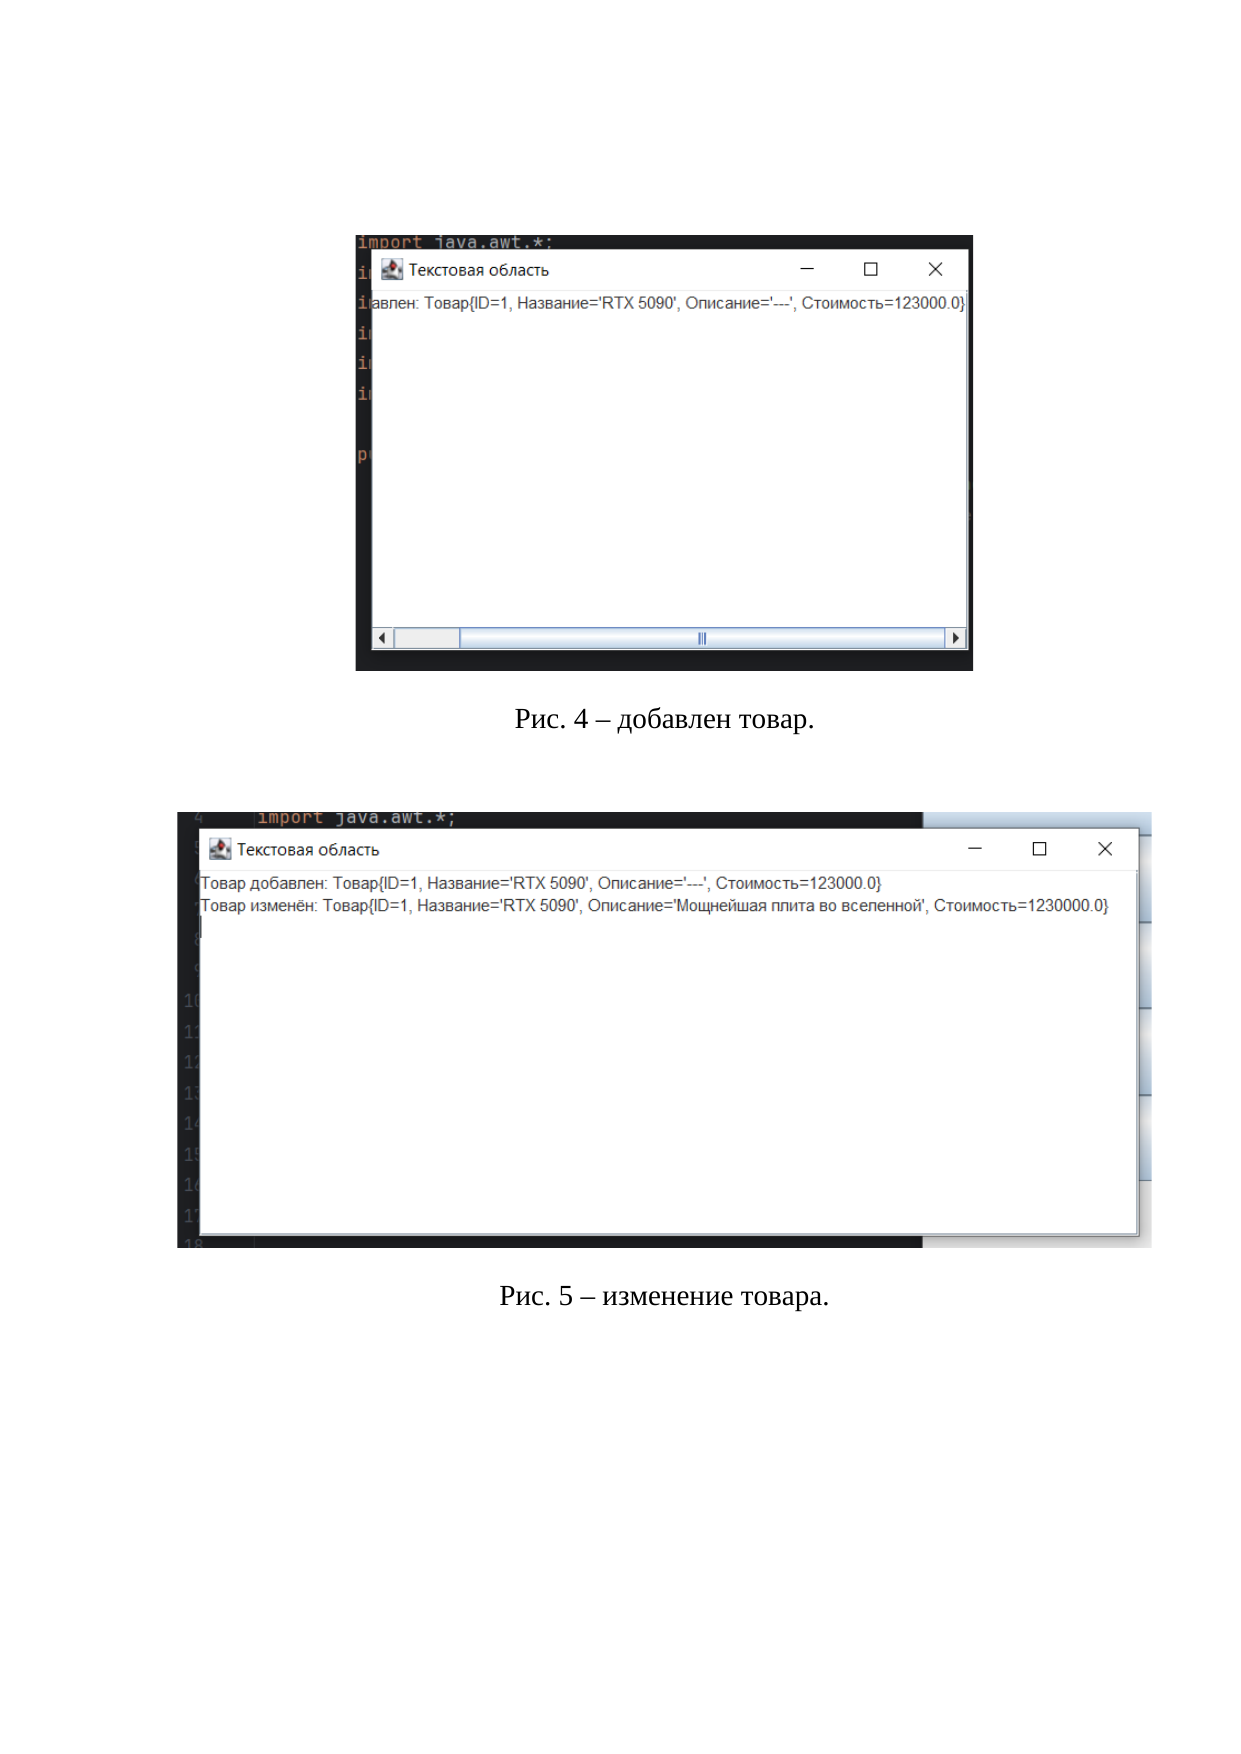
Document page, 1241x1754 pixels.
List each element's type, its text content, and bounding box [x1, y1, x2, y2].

picture [355, 235, 974, 671]
picture [177, 812, 1152, 1248]
text Рис. 5 – изменение товара. [177, 1248, 1152, 1312]
